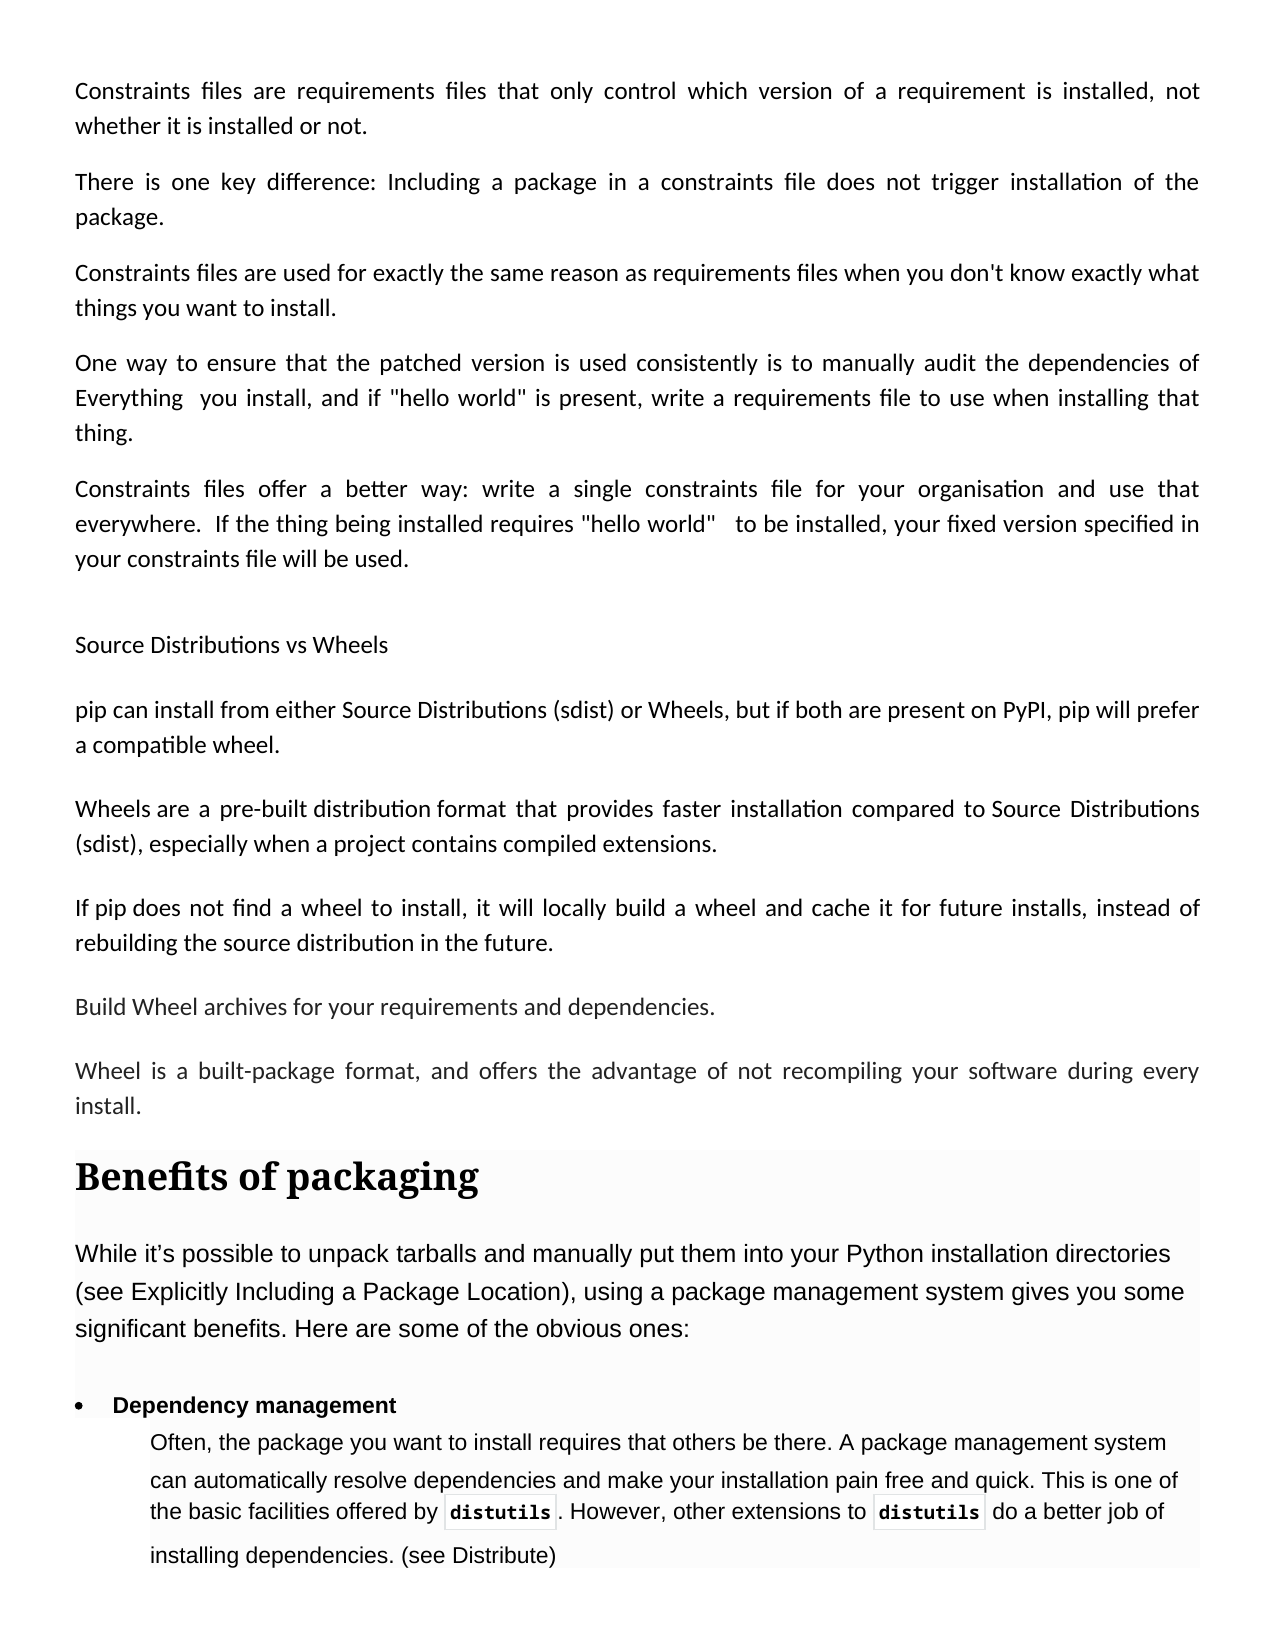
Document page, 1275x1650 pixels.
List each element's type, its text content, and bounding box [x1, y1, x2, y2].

text Constraints files are used for exactly the same reason as requirements files when you don't know exactly what things you want to install. [75, 257, 1200, 322]
text While it’s possible to unpack tarballs and manually put them into your Python installation directories (see Explicitly Including a Package Location), using a package management system gives you some significant benefits. Here are some of the obvious ones: [75, 1230, 1200, 1343]
subtitle Benefits of packaging [75, 1150, 1200, 1201]
list Dependency management [75, 1380, 1200, 1418]
text If pip does not find a wheel to install, it will locally build a wheel and cache it for future installs, instead of rebuilding the source distribution in the future. [75, 888, 1200, 958]
text pip can install from either Source Distributions (sdist) or Wheels, but if both are present on PyPI, pip will prefer a compatible wheel. [75, 689, 1200, 759]
text There is one key difference: Including a package in a constraints file does not trigger installation of the package. [75, 166, 1200, 231]
text Constraints files offer a better way: write a single constraints file for your organisation and use that everywhere. If the thing being installed requires "hello world" to be installed, your fixed version specified in your constraints file will be used. [75, 473, 1200, 574]
text One way to ensure that the patched version is used consistently is to manually audit the dependencies of Everything you install, and if "hello world" is present, write a requirements file to use when installing that thing. [75, 347, 1200, 448]
text Constraints files are requirements files that only control which version of a requirement is installed, not whether it is installed or not. [75, 75, 1200, 141]
text Wheels are a pre-built distribution format that provides faster installation compared to Source Distributions (sdist), especially when a project contains compiled extensions. [75, 788, 1200, 858]
text Wheel is a built-package format, and offers the advantage of not recompiling your software during every install. [75, 1051, 1200, 1121]
text Build Wheel archives for your requirements and dependencies. [75, 987, 1200, 1022]
text Often, the package you want to install requires that others be there. A package management system can automatically resolve dependencies and make your installation pain free and quick. This is one of the basic facilities offered by distutils. However, other extensions to distutils do a better job of installing dependencies. (see Distribute) [150, 1418, 1200, 1568]
text Source Distributions vs Wheels [75, 630, 1200, 660]
